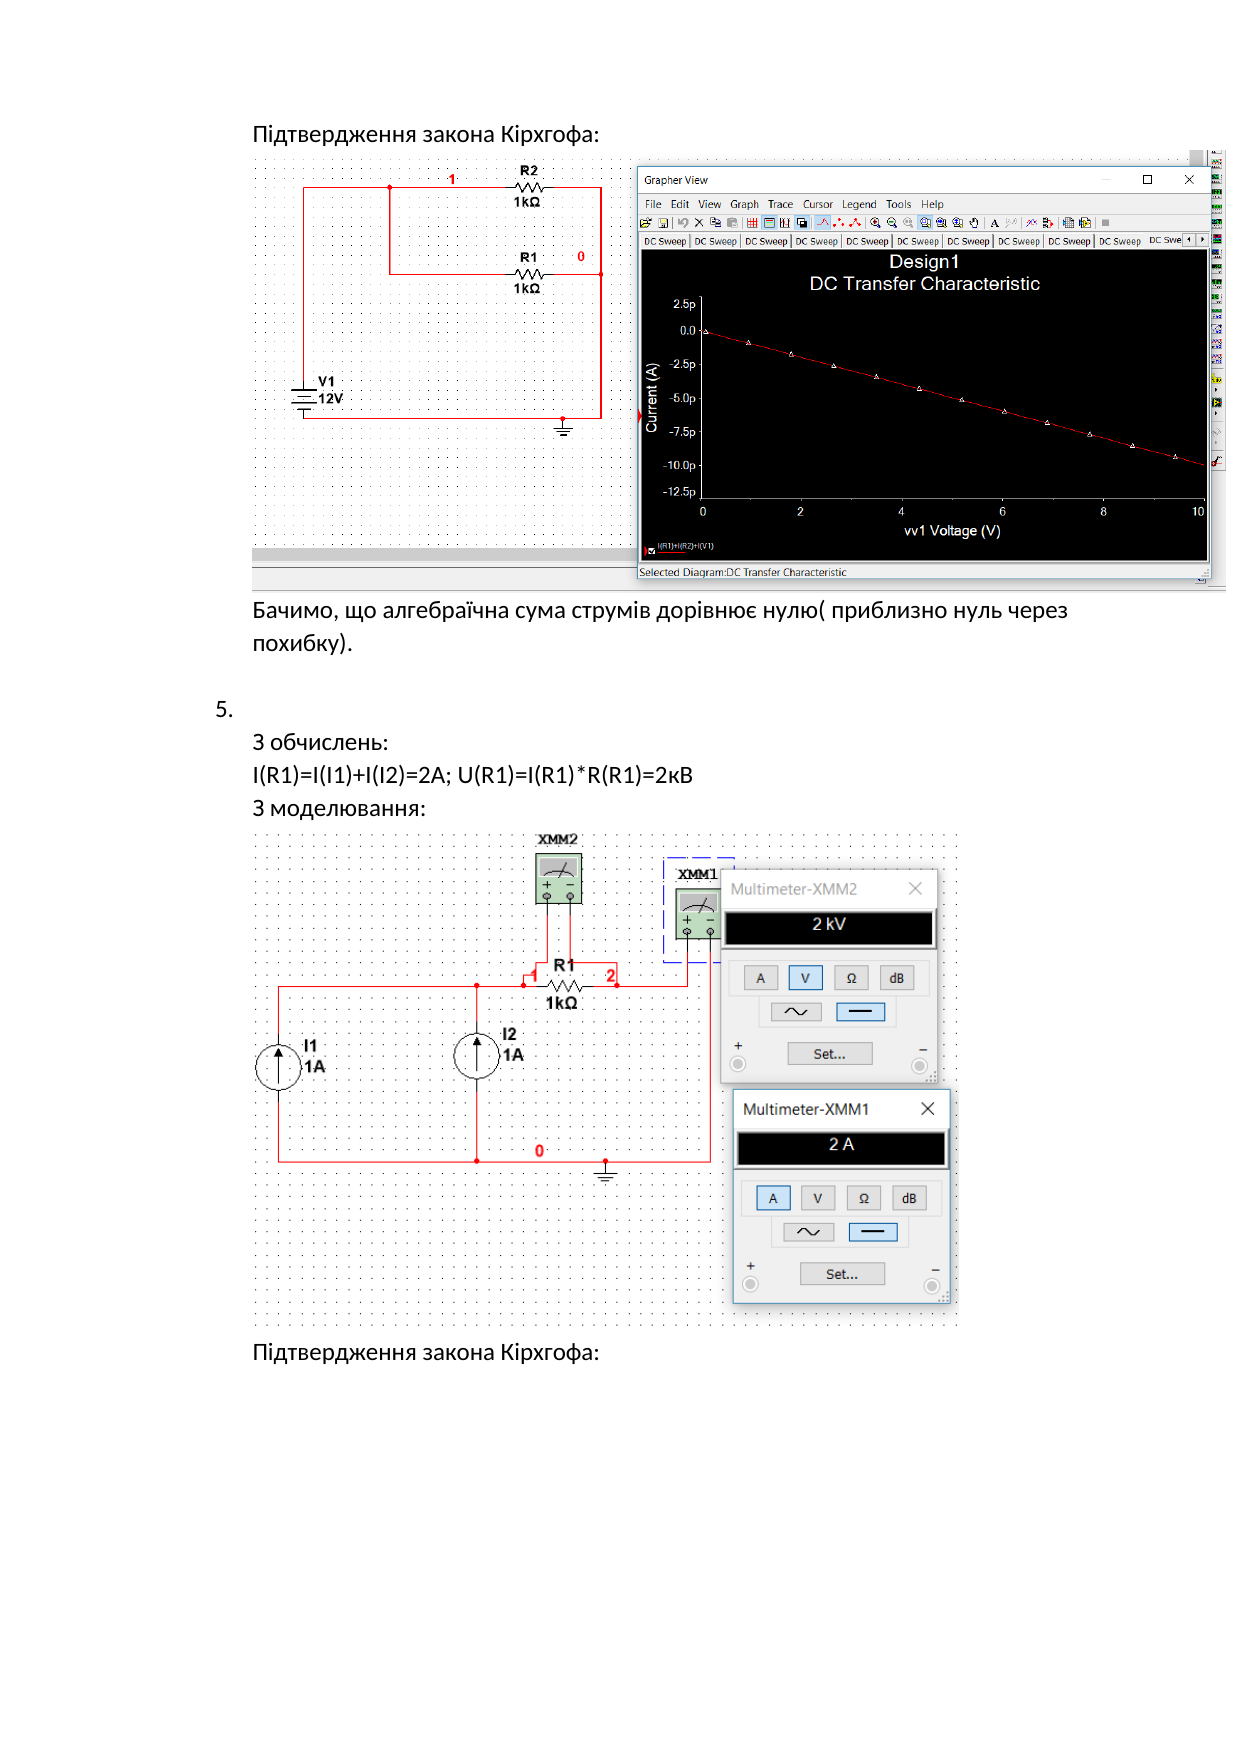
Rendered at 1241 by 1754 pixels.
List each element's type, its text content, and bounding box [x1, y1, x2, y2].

list З моделювання: [252, 792, 1152, 823]
list Підтвердження закона Кірхгофа: [252, 118, 1152, 149]
picture [252, 150, 1226, 593]
list I(R1)=I(I1)+I(I2)=2A; U(R1)=I(R1)*R(R1)=2кВ [252, 759, 1152, 790]
list Бачимо, що алгебраїчна сума струмів дорівнює нулю( приблизно нуль через похибку). [252, 594, 1152, 658]
list З обчислень: [252, 726, 1152, 757]
picture [252, 824, 959, 1334]
list Підтвердження закона Кірхгофа: [252, 1336, 1152, 1367]
